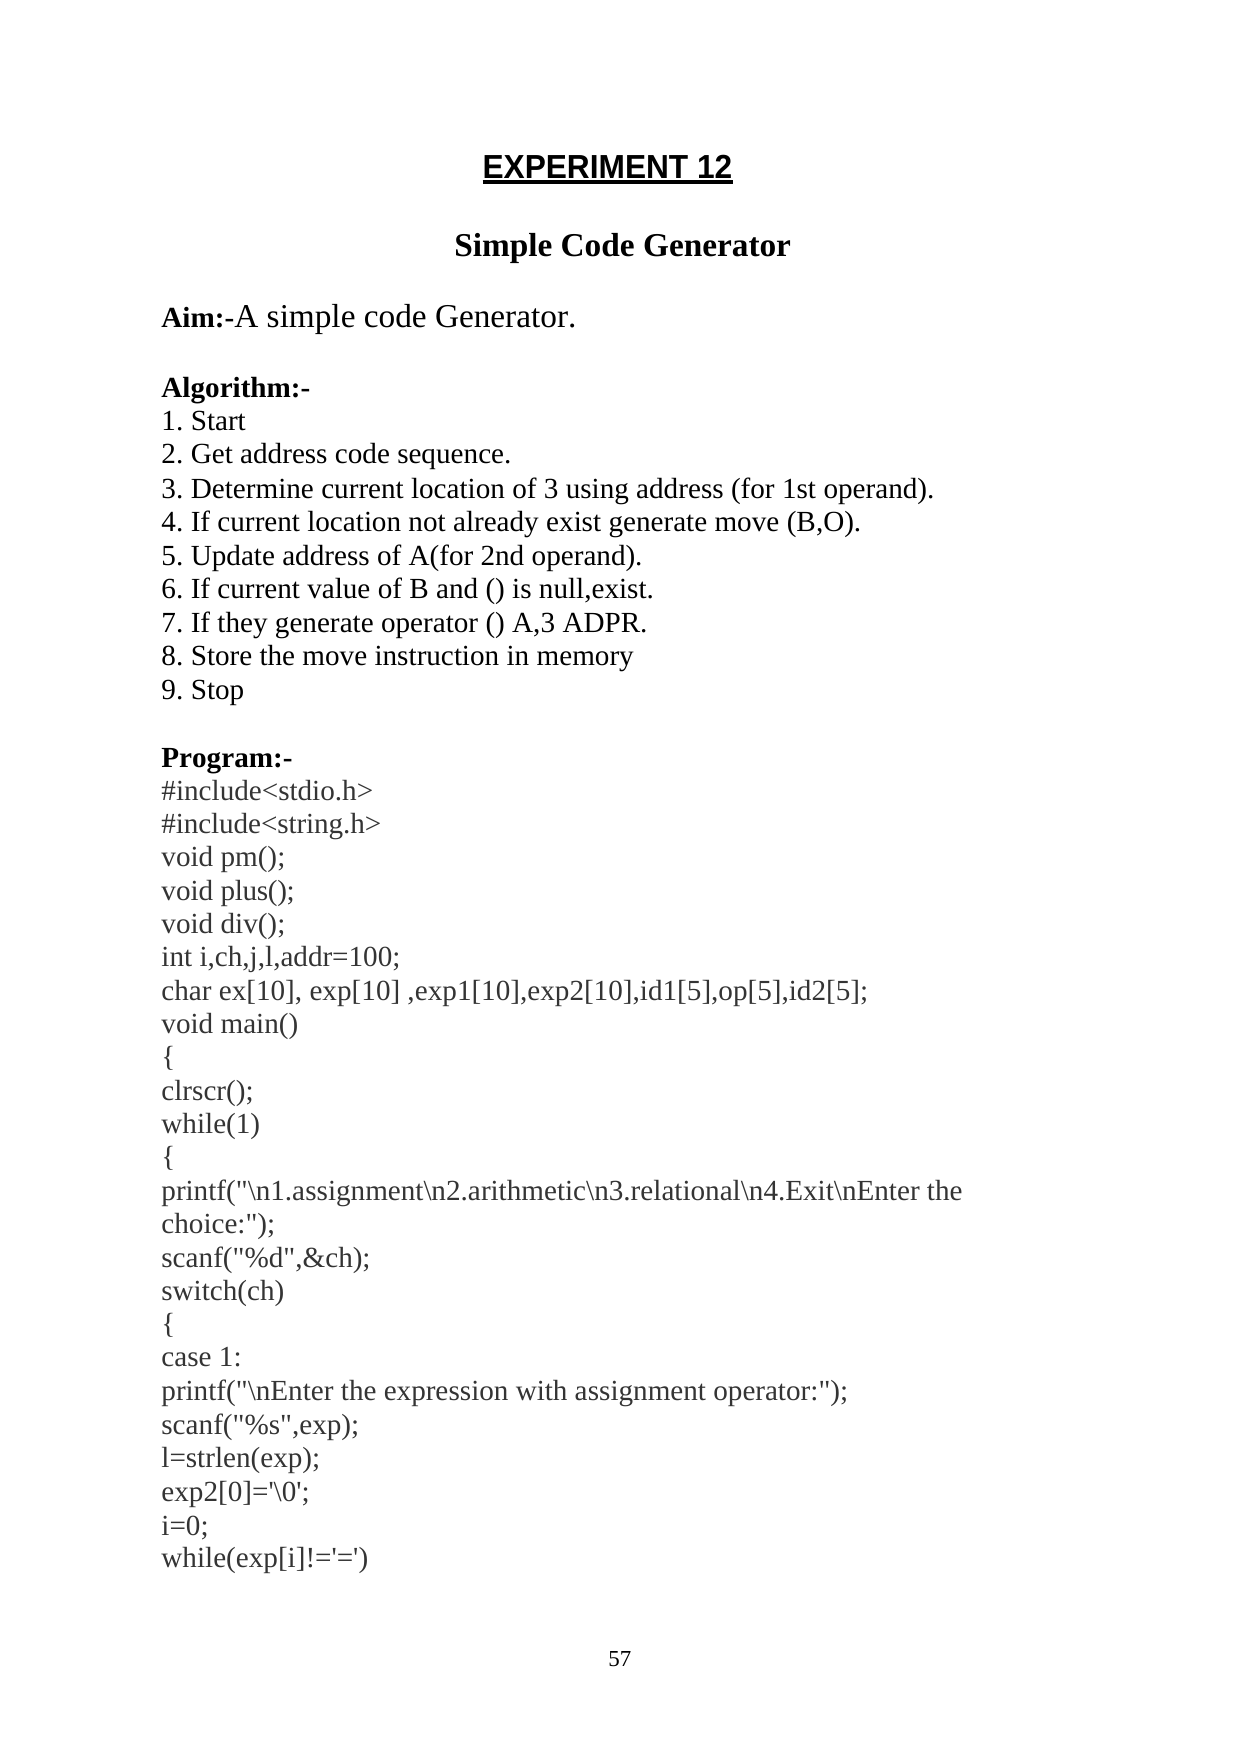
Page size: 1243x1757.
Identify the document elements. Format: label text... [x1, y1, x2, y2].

subtitle Aim:-A simple code Generator. [161, 296, 1174, 334]
list If current location not already exist generate move (B,O). [161, 504, 1174, 538]
subtitle Algorithm:- [161, 371, 1174, 404]
list Determine current location of 3 using address (for 1st operand). [161, 471, 1174, 504]
text scanf("%d",&ch); switch(ch) [161, 1240, 373, 1307]
text Simple Code Generator [343, 226, 902, 264]
text { [161, 1140, 1174, 1173]
list Stop [161, 672, 1174, 706]
text while(exp[i]!='=') [161, 1541, 1174, 1575]
list If they generate operator () A,3 ADPR. [161, 606, 1174, 639]
list Get address code sequence. [161, 437, 1174, 471]
subtitle EXPERIMENT 12 [313, 147, 902, 185]
text case 1: [161, 1340, 1174, 1373]
list If current value of B and () is null,exist. [161, 572, 1174, 605]
list Start [161, 404, 1174, 437]
text char ex[10], exp[10] ,exp1[10],exp2[10],id1[5],op[5],id2[5]; void main() [161, 973, 870, 1040]
text { [161, 1307, 1174, 1340]
text printf("\n1.assignment\n2.arithmetic\n3.relational\n4.Exit\nEnter the choice:"); [161, 1173, 965, 1240]
text Program:- #include<stdio.h> #include<string.h> void pm(); [161, 741, 389, 872]
text int i,ch,j,l,addr=100; [161, 940, 1174, 973]
text { [161, 1040, 1174, 1073]
list Update address of A(for 2nd operand). [161, 538, 1174, 572]
list Store the move instruction in memory [161, 639, 1174, 672]
text clrscr(); while(1) [161, 1073, 262, 1140]
text void plus(); void div(); [161, 873, 321, 940]
text l=strlen(exp); exp2[0]='\0'; i=0; [161, 1441, 322, 1541]
text printf("\nEnter the expression with assignment operator:"); scanf("%s",exp); [161, 1373, 851, 1441]
